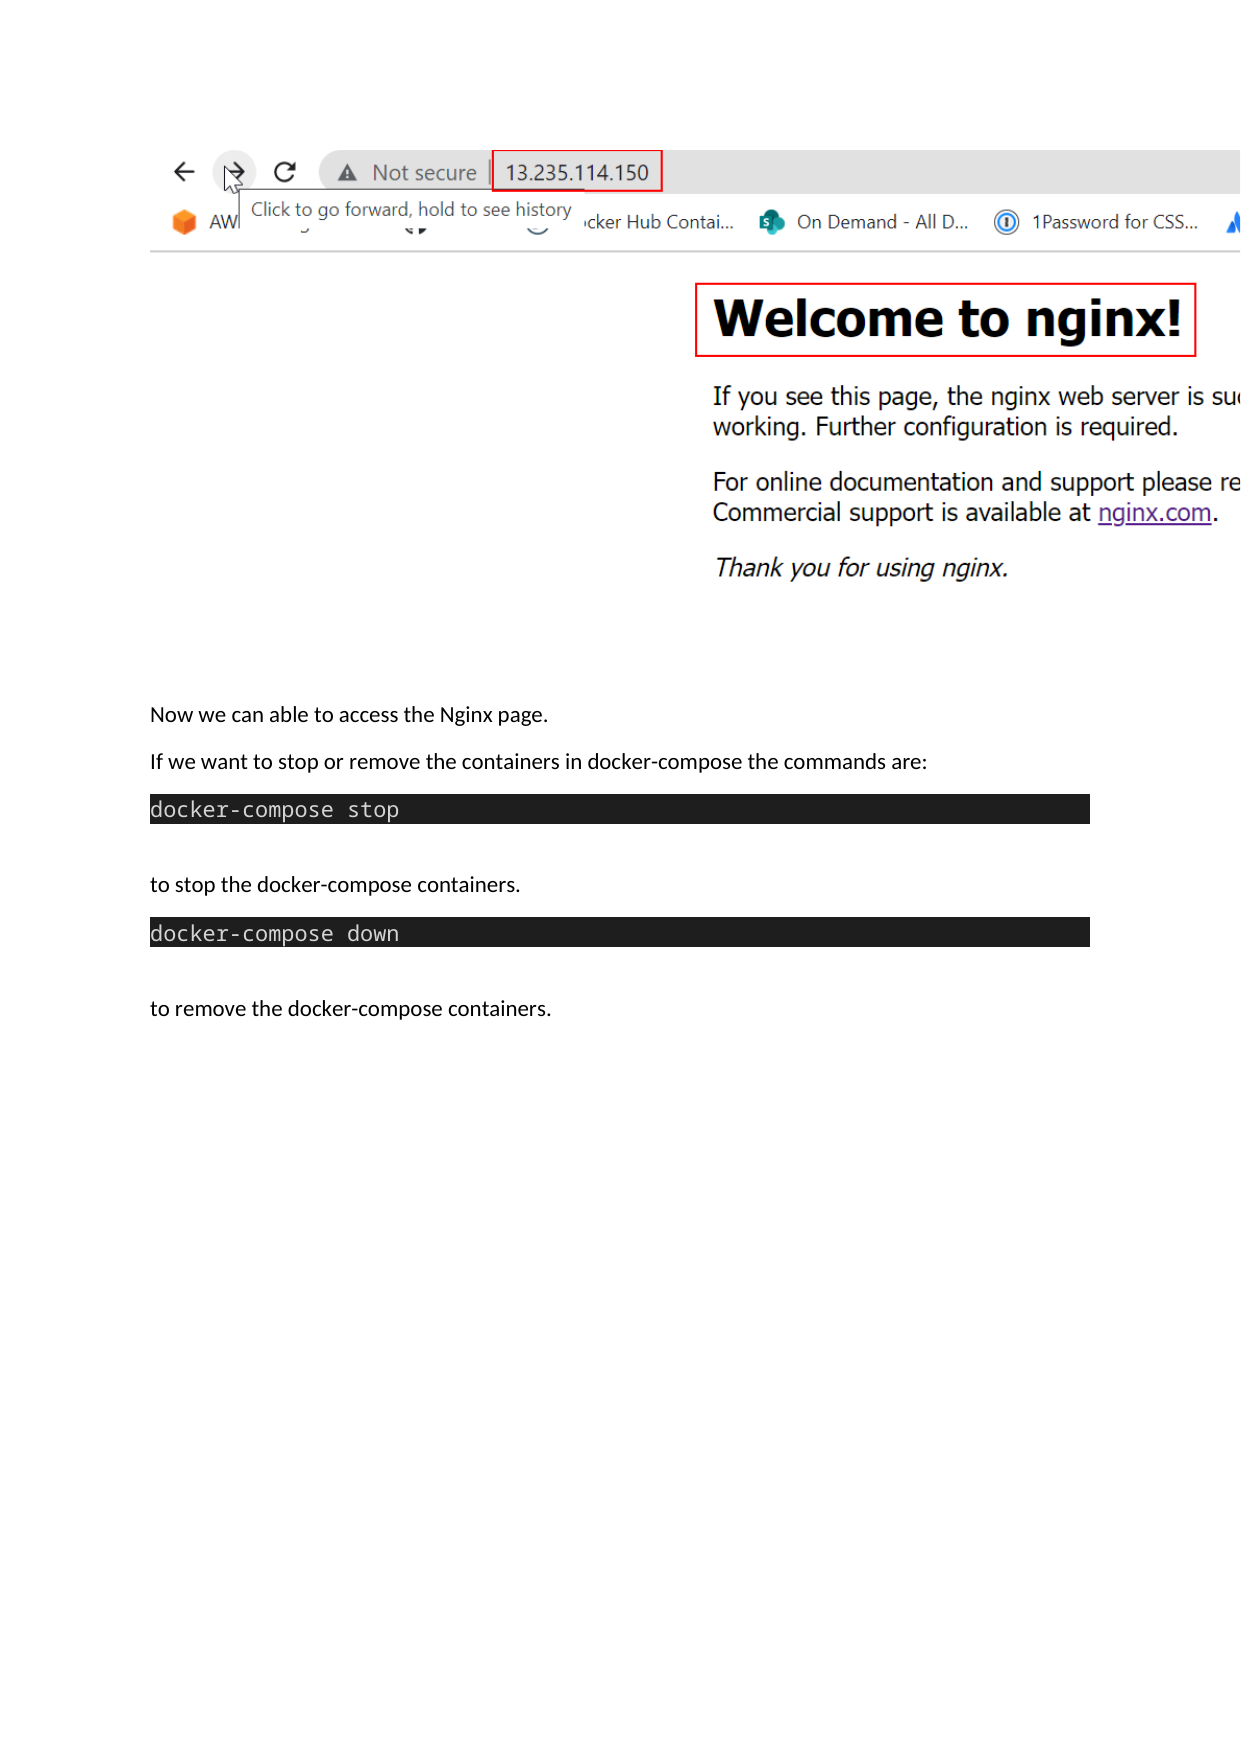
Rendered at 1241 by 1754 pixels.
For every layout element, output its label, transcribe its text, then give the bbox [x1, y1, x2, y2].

text If we want to stop or remove the containers in docker-compose the commands are: [150, 747, 1090, 775]
text docker-compose stop [150, 794, 1090, 824]
text Now we can able to access the Nginx page. [150, 700, 1090, 728]
text to stop the docker-compose containers. [150, 871, 1090, 899]
text docker-compose down [150, 917, 1090, 947]
picture [150, 150, 1241, 635]
text to remove the docker-compose containers. [150, 994, 1090, 1022]
